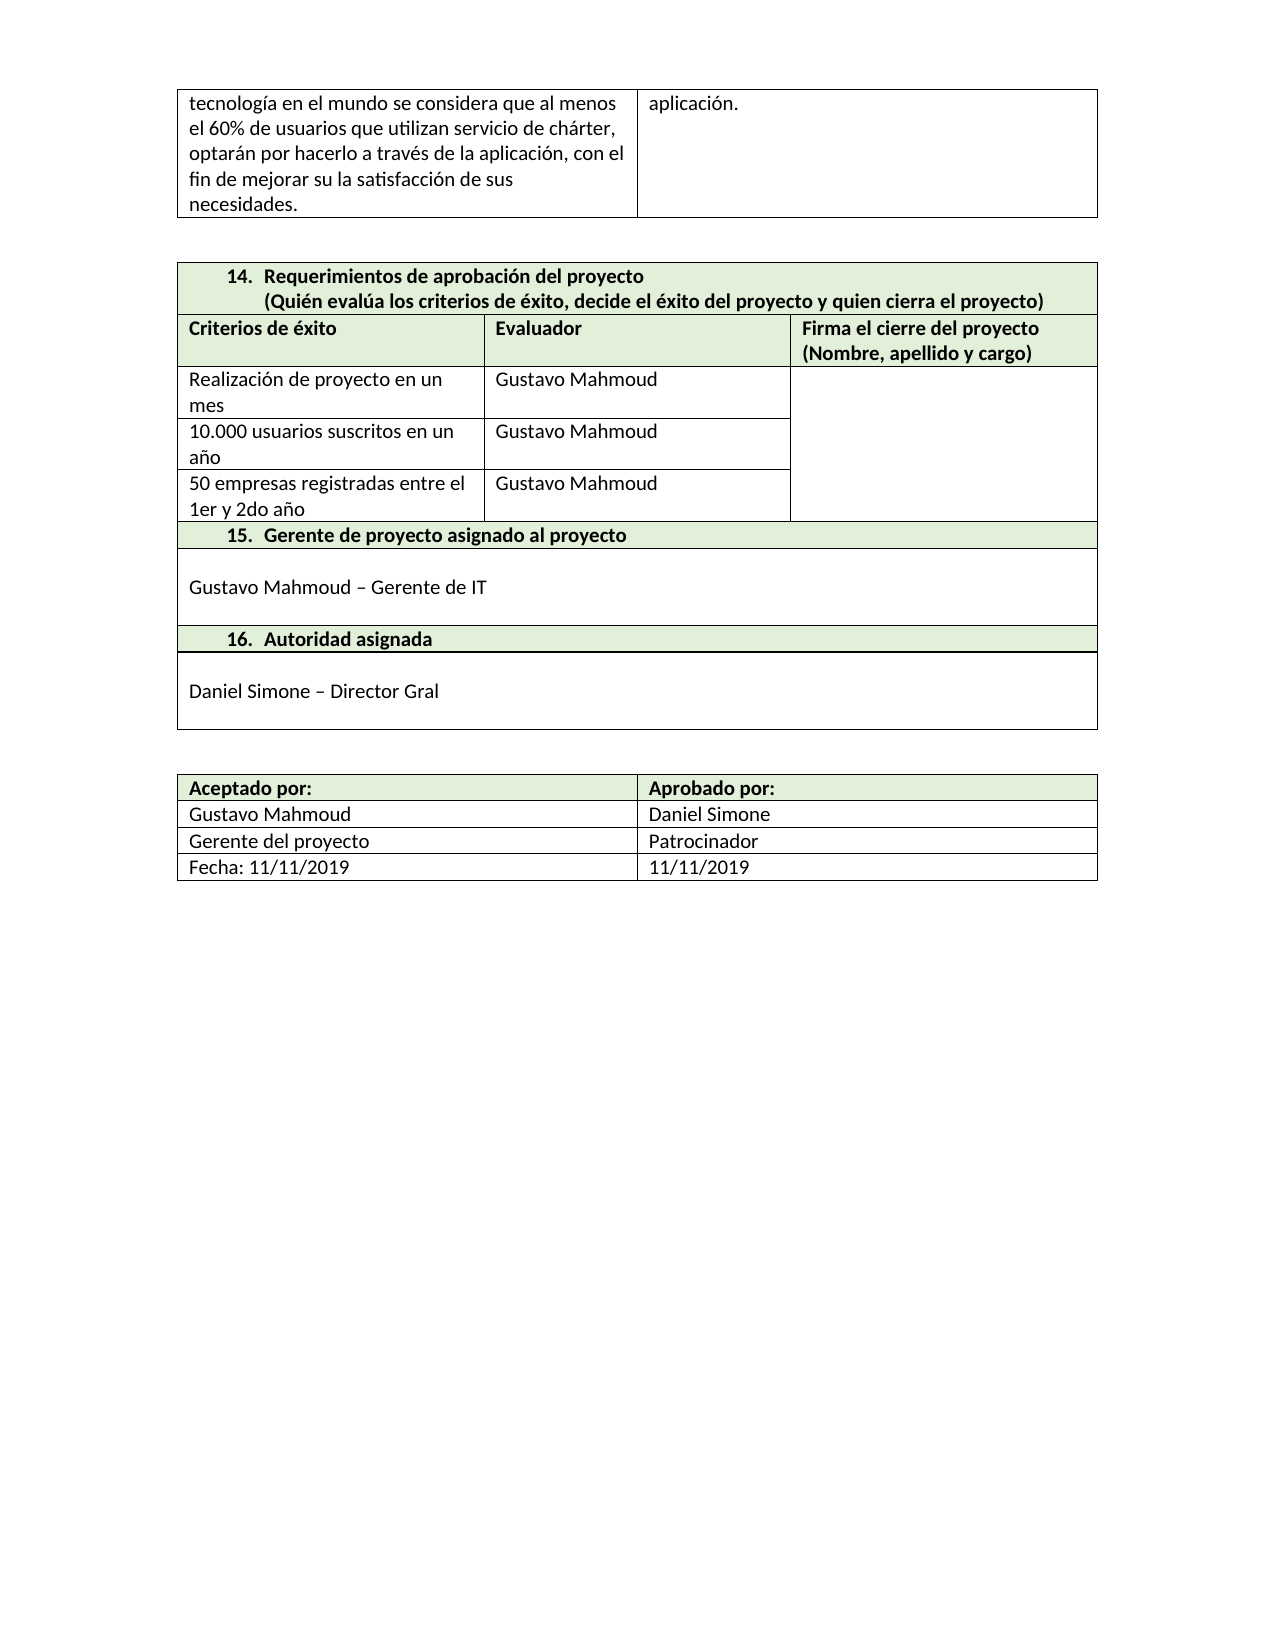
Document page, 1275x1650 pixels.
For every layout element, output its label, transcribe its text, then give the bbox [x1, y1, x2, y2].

table_cell Criterios de éxito [178, 315, 484, 366]
table_cell [791, 367, 1097, 521]
table_cell Autoridad asignada [178, 626, 1097, 651]
table_cell Daniel Simone [638, 801, 1097, 827]
table_header Aceptado por: [178, 775, 637, 800]
table_cell Gerente del proyecto [178, 828, 637, 853]
table_cell Gustavo Mahmoud – Gerente de IT [178, 549, 1097, 625]
table_cell Gustavo Mahmoud [178, 801, 637, 827]
table_cell Gustavo Mahmoud [485, 470, 790, 521]
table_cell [638, 90, 1097, 217]
table_cell Daniel Simone – Director Gral [178, 653, 1097, 729]
table_cell Gustavo Mahmoud [485, 419, 790, 469]
table_cell 10.000 usuarios suscritos en un año [178, 419, 484, 469]
table_cell Patrocinador [638, 828, 1097, 853]
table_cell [178, 90, 637, 217]
table_header Requerimientos de aprobación del proyecto (Quién evalúa los criterios de éxito, decide el éxito del proyecto y quien cierra el proyecto) [178, 263, 1097, 314]
table_cell 50 empresas registradas entre el 1er y 2do año [178, 470, 484, 521]
table_cell Gerente de proyecto asignado al proyecto [178, 522, 1097, 548]
table_cell Fecha: 11/11/2019 [178, 854, 637, 880]
table_cell Realización de proyecto en un mes [178, 367, 484, 417]
table_cell Evaluador [485, 315, 790, 366]
table_cell Firma el cierre del proyecto (Nombre, apellido y cargo) [791, 315, 1097, 366]
table_header Aprobado por: [638, 775, 1097, 800]
table_cell 11/11/2019 [638, 854, 1097, 880]
table_cell Gustavo Mahmoud [485, 367, 790, 417]
